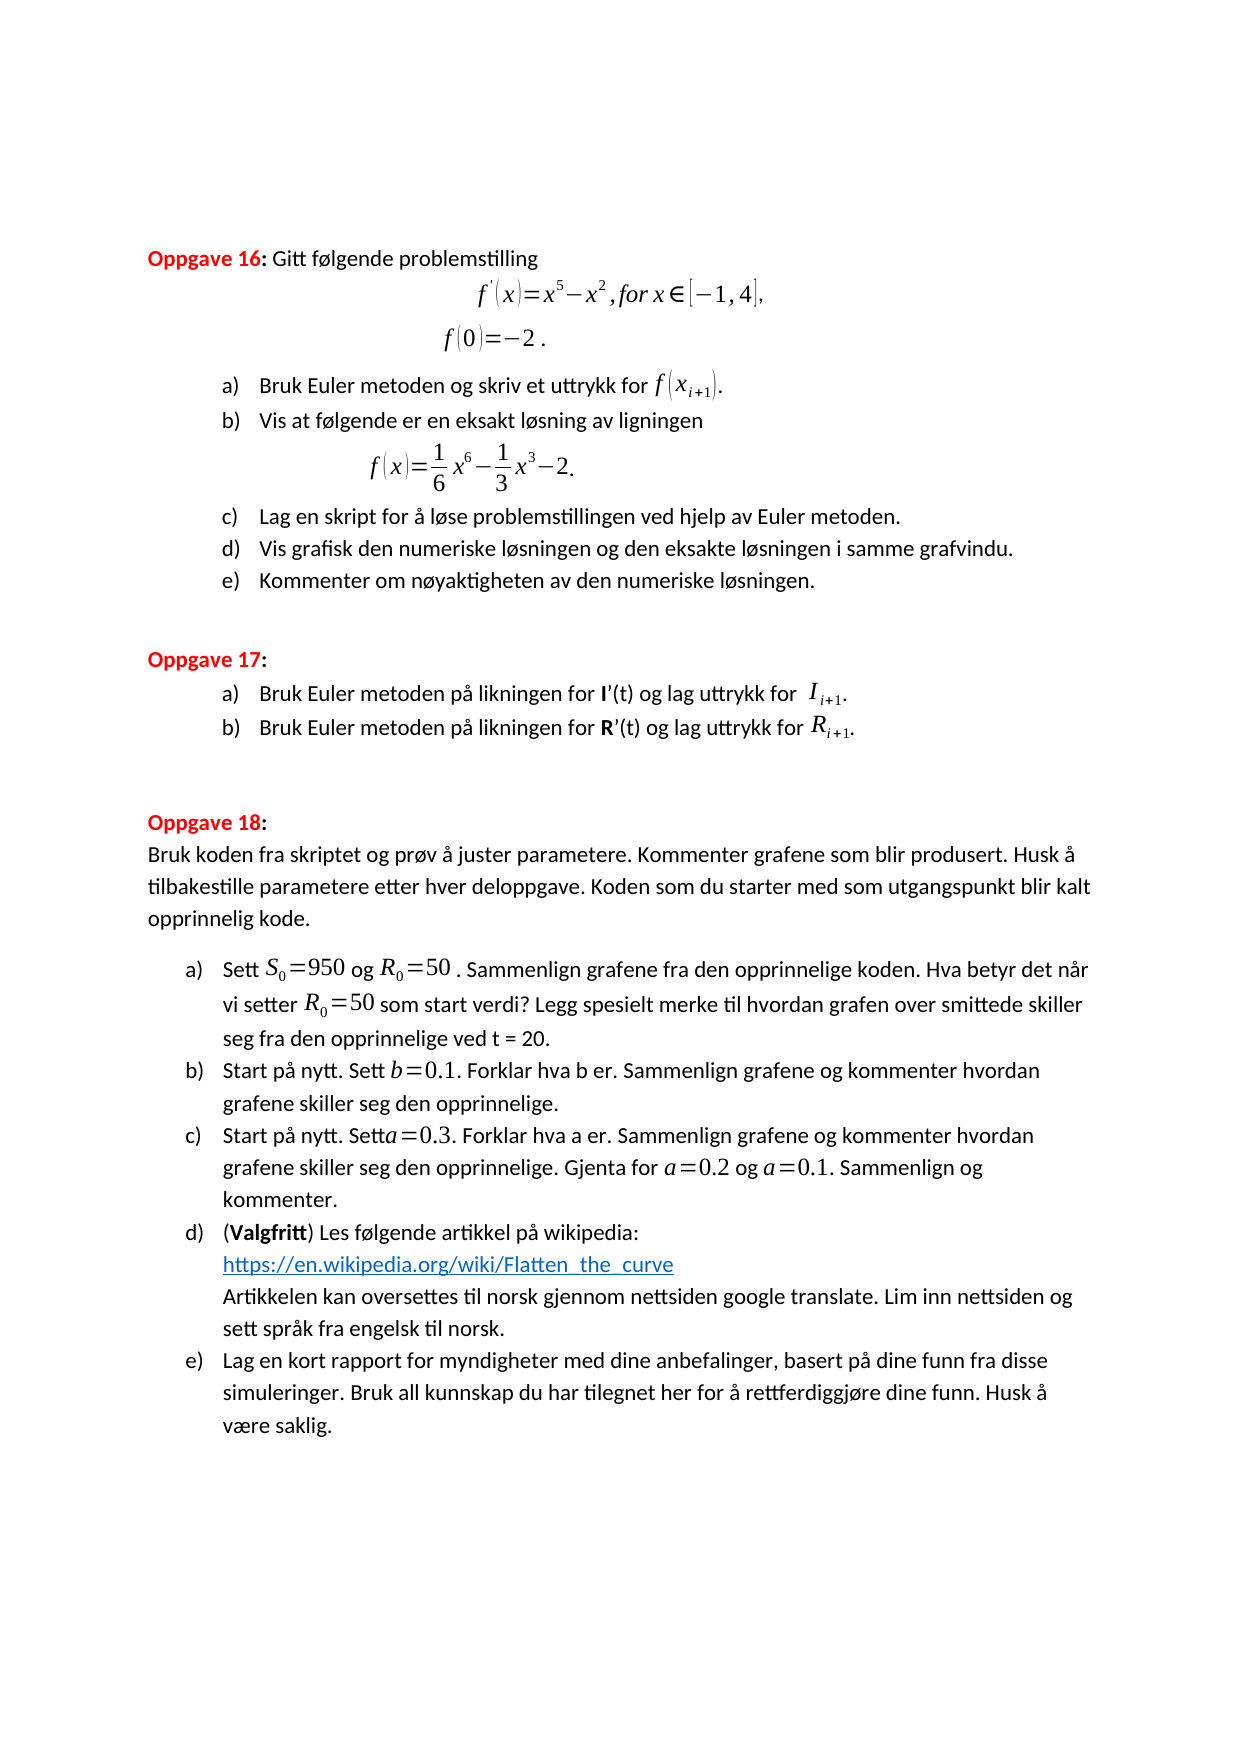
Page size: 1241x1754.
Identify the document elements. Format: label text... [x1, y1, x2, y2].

text Bruk koden fra skriptet og prøv å juster parametere. Kommenter grafene som blir produsert. Husk å tilbakestille parametere etter hver deloppgave. Koden som du starter med som utgangspunkt blir kalt opprinnelig kode. [148, 840, 1093, 933]
list Vis at følgende er en eksakt løsning av ligningen [222, 406, 1093, 434]
text , [148, 276, 1093, 309]
list Bruk Euler metoden og skriv et uttrykk for . [222, 368, 1093, 402]
list . [369, 439, 1093, 498]
text . [369, 323, 1093, 354]
list Sett og . Sammenlign grafene fra den opprinnelige koden. Hva betyr det når vi setter som start verdi? Legg spesielt merke til hvordan grafen over smittede skiller seg fra den opprinnelige ved t = 20. [185, 953, 1093, 1052]
list Lag en skript for å løse problemstillingen ved hjelp av Euler metoden. [222, 502, 1093, 530]
list Start på nytt. Sett . Forklar hva b er. Sammenlign grafene og kommenter hvordan grafene skiller seg den opprinnelige. [185, 1057, 1093, 1117]
list Vis grafisk den numeriske løsningen og den eksakte løsningen i samme grafvindu. [222, 534, 1093, 562]
list Bruk Euler metoden på likningen for I’(t) og lag uttrykk for . [222, 677, 1093, 709]
list Bruk Euler metoden på likningen for R’(t) og lag uttrykk for . [222, 711, 1093, 742]
list Lag en kort rapport for myndigheter med dine anbefalinger, basert på dine funn fra disse simuleringer. Bruk all kunnskap du har tilegnet her for å rettferdiggjøre dine funn. Husk å være saklig. [185, 1346, 1093, 1439]
list (Valgfritt) Les følgende artikkel på wikipedia: https://en.wikipedia.org/wiki/Flatten_the_curve [185, 1218, 1093, 1278]
list Start på nytt. Sett. Forklar hva a er. Sammenlign grafene og kommenter hvordan grafene skiller seg den opprinnelige. Gjenta for og . Sammenlign og kommenter. [185, 1121, 1093, 1213]
text Oppgave 18: [148, 808, 1093, 836]
text Oppgave 16: Gitt følgende problemstilling [148, 244, 1093, 272]
list Artikkelen kan oversettes til norsk gjennom nettsiden google translate. Lim inn nettsiden og sett språk fra engelsk til norsk. [223, 1282, 1093, 1342]
list Kommenter om nøyaktigheten av den numeriske løsningen. [222, 566, 1093, 594]
text Oppgave 17: [148, 645, 1093, 673]
